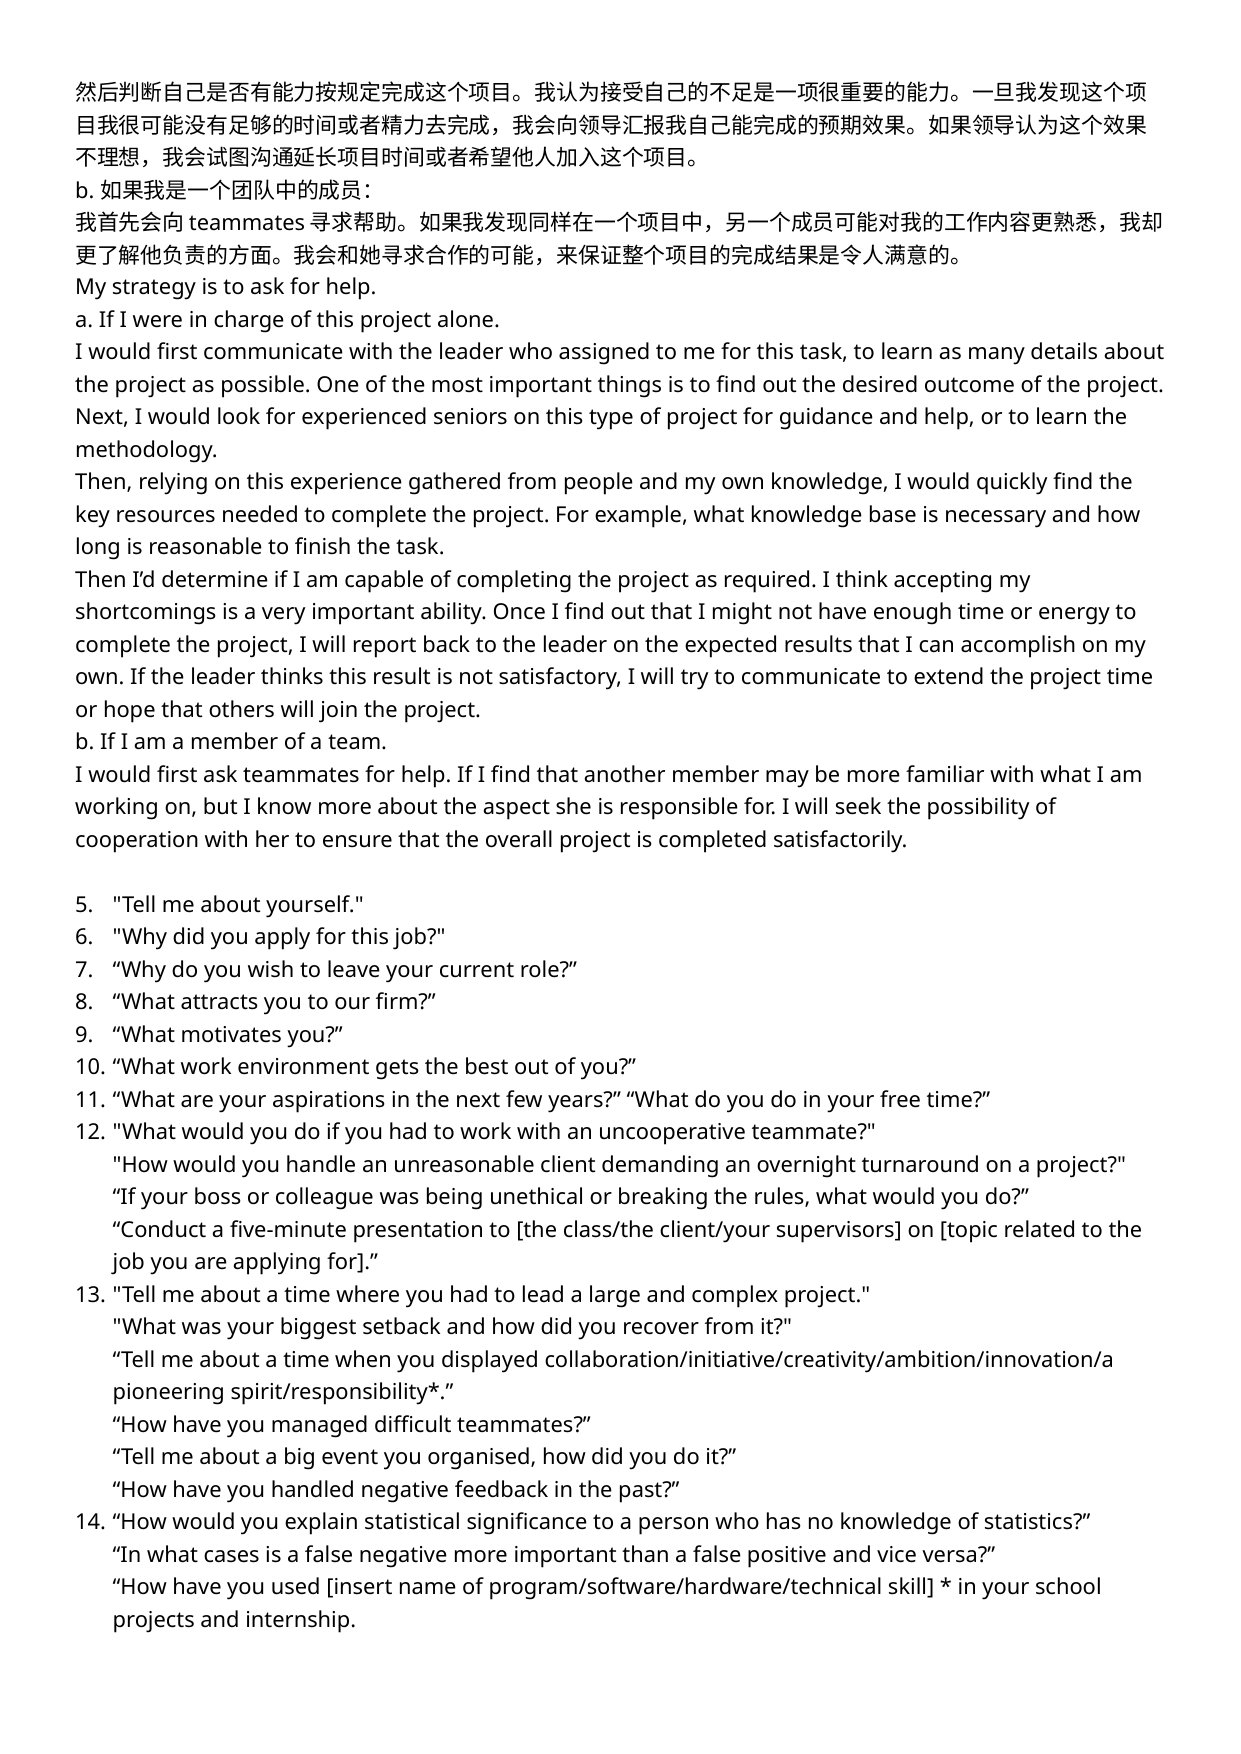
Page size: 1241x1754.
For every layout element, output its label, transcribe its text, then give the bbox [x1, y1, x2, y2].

text 我首先会向teammates寻求帮助。如果我发现同样在一个项目中，另一个成员可能对我的工作内容更熟悉，我却更了解他负责的方面。我会和她寻求合作的可能，来保证整个项目的完成结果是令人满意的。 [75, 205, 1165, 270]
list "Tell me about a time where you had to lead a large and complex project." "What was your biggest setback and how did you recover from it?" “Tell me about a time when you displayed collaboration/initiative/creativity/ambition/innovation/a pioneering spirit/responsibility*.” “How have you managed difficult teammates?” “Tell me about a big event you organised, how did you do it?” “How have you handled negative feedback in the past?” [75, 1277, 1165, 1505]
list "What would you do if you had to work with an uncooperative teammate?" "How would you handle an unreasonable client demanding an overnight turnaround on a project?" “If your boss or colleague was being unethical or breaking the rules, what would you do?” “Conduct a five-minute presentation to [the class/the client/your supervisors] on [topic related to the job you are applying for].” [75, 1115, 1165, 1277]
text Next, I would look for experienced seniors on this type of project for guidance and help, or to learn the methodology. [75, 400, 1165, 465]
list "Tell me about yourself." [75, 887, 1165, 920]
text I would first communicate with the leader who assigned to me for this task, to learn as many details about the project as possible. One of the most important things is to find out the desired outcome of the project. [75, 335, 1165, 400]
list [75, 1505, 1165, 1635]
list “What work environment gets the best out of you?” [75, 1050, 1165, 1082]
text My strategy is to ask for help. [75, 270, 1165, 302]
text Then I’d determine if I am capable of completing the project as required. I think accepting my shortcomings is a very important ability. Once I find out that I might not have enough time or energy to complete the project, I will report back to the leader on the expected results that I can accomplish on my own. If the leader thinks this result is not satisfactory, I will try to communicate to extend the project time or hope that others will join the project. [75, 562, 1165, 725]
list “What are your aspirations in the next few years?” “What do you do in your free time?” [75, 1082, 1165, 1115]
text I would first ask teammates for help. If I find that another member may be more familiar with what I am working on, but I know more about the aspect she is responsible for. I will seek the possibility of cooperation with her to ensure that the overall project is completed satisfactorily. [75, 757, 1165, 855]
text a. If I were in charge of this project alone. [75, 302, 1165, 335]
text 然后判断自己是否有能力按规定完成这个项目。我认为接受自己的不足是一项很重要的能力。一旦我发现这个项目我很可能没有足够的时间或者精力去完成，我会向领导汇报我自己能完成的预期效果。如果领导认为这个效果不理想，我会试图沟通延长项目时间或者希望他人加入这个项目。 [75, 75, 1165, 172]
text Then, relying on this experience gathered from people and my own knowledge, I would quickly find the key resources needed to complete the project. For example, what knowledge base is necessary and how long is reasonable to finish the task. [75, 465, 1165, 562]
list “Why do you wish to leave your current role?” [75, 952, 1165, 985]
list “What attracts you to our firm?” [75, 985, 1165, 1017]
text b. 如果我是一个团队中的成员： [75, 172, 1165, 205]
list “What motivates you?” [75, 1017, 1165, 1050]
list "Why did you apply for this job?" [75, 920, 1165, 952]
text b. If I am a member of a team. [75, 725, 1165, 757]
